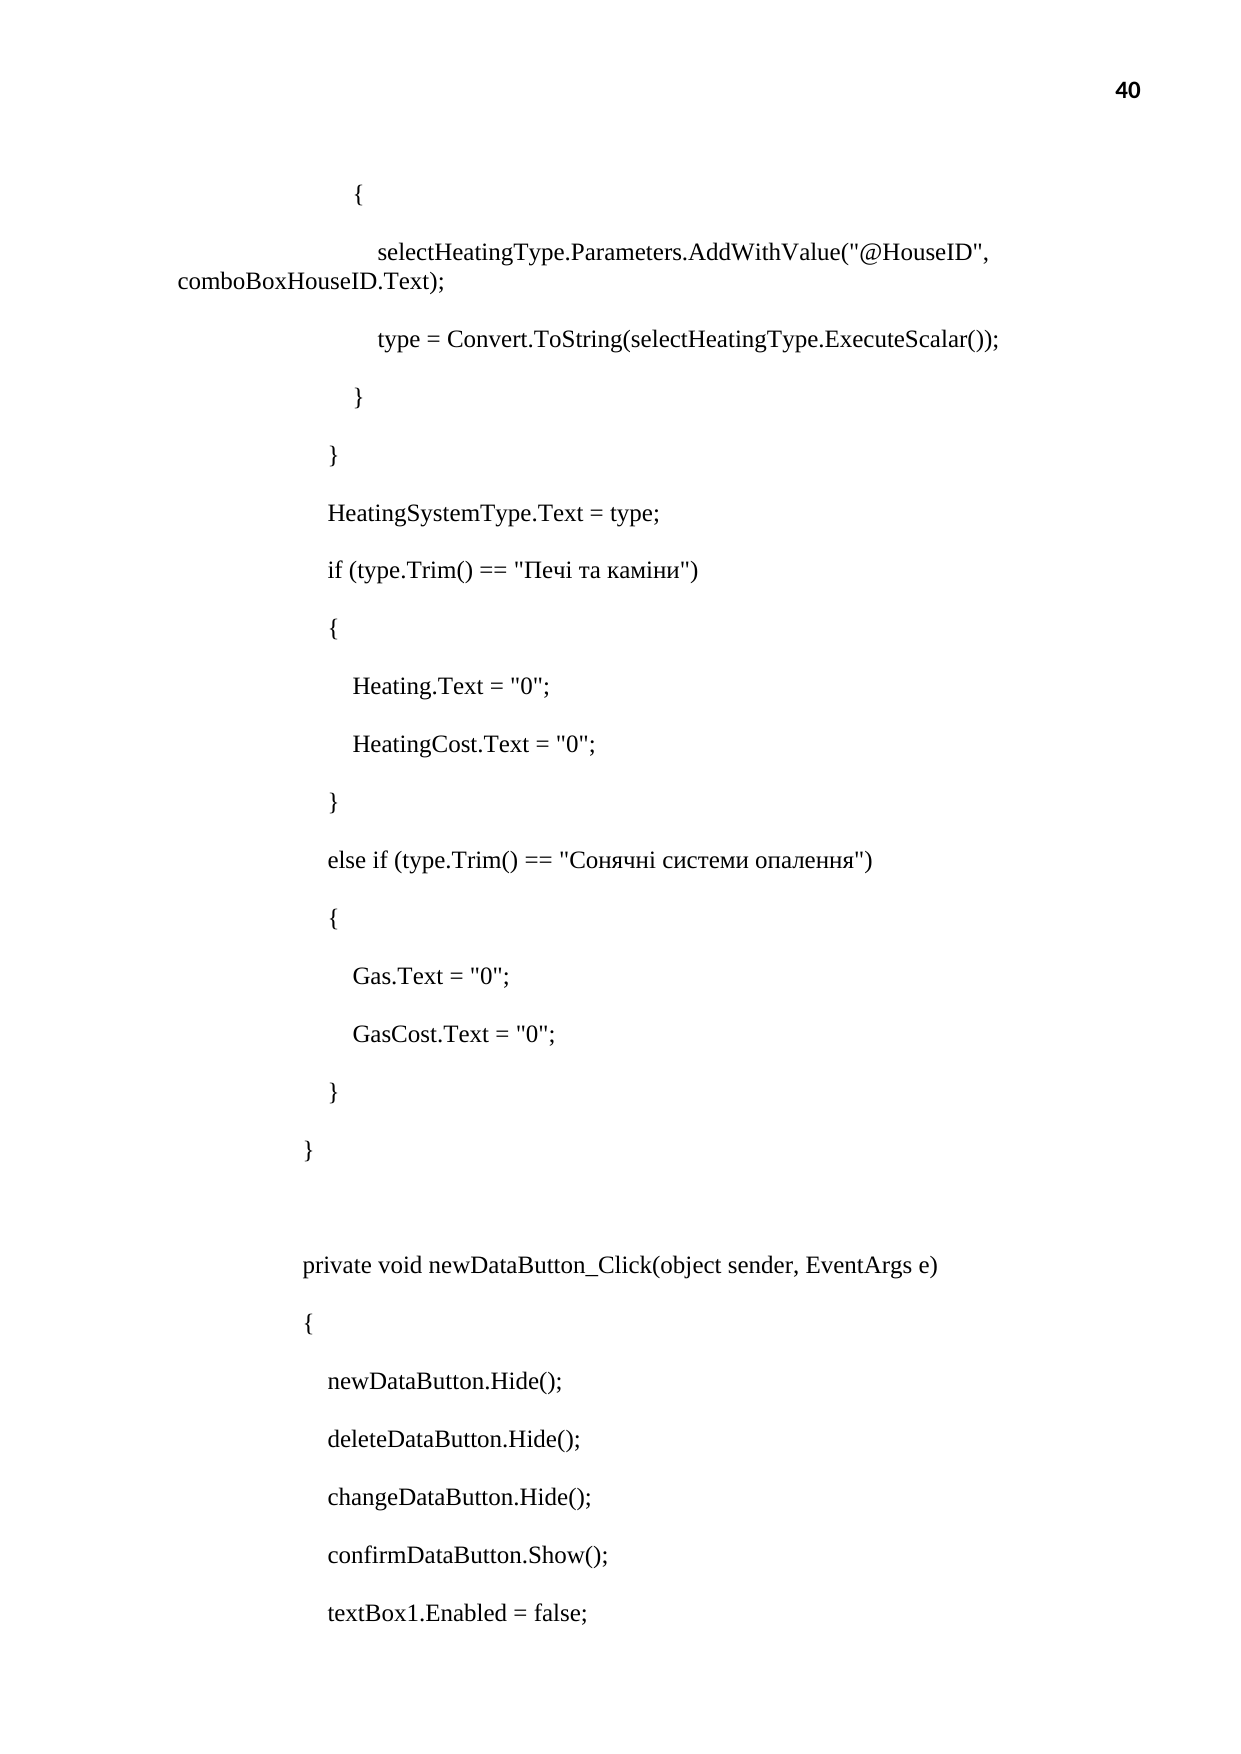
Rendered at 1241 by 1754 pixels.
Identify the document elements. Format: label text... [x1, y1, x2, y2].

text GasCost.Text = "0"; [177, 1019, 1152, 1048]
text type = Convert.ToString(selectHeatingType.ExecuteScalar()); [177, 324, 1152, 353]
text } [177, 382, 1152, 411]
text textBox1.Enabled = false; [177, 1598, 1152, 1627]
text else if (type.Trim() == "Сонячні системи опалення") [177, 845, 1152, 874]
text confirmDataButton.Show(); [177, 1540, 1152, 1569]
text } [177, 1077, 1152, 1106]
text newDataButton.Hide(); [177, 1366, 1152, 1395]
text deleteDataButton.Hide(); [177, 1424, 1152, 1453]
text { [177, 903, 1152, 932]
text changeDataButton.Hide(); [177, 1482, 1152, 1511]
text { [177, 613, 1152, 642]
text } [177, 787, 1152, 816]
text selectHeatingType.Parameters.AddWithValue("@HouseID", comboBoxHouseID.Text); [177, 237, 1152, 295]
text Gas.Text = "0"; [177, 961, 1152, 990]
text HeatingSystemType.Text = type; [177, 498, 1152, 526]
text } [177, 440, 1152, 468]
text Heating.Text = "0"; [177, 671, 1152, 700]
text HeatingCost.Text = "0"; [177, 729, 1152, 758]
text } [177, 1135, 1152, 1163]
text if (type.Trim() == "Печі та каміни") [177, 556, 1152, 584]
text { [177, 179, 1152, 208]
text { [177, 1308, 1152, 1337]
text private void newDataButton_Click(object sender, EventArgs e) [177, 1251, 1152, 1279]
